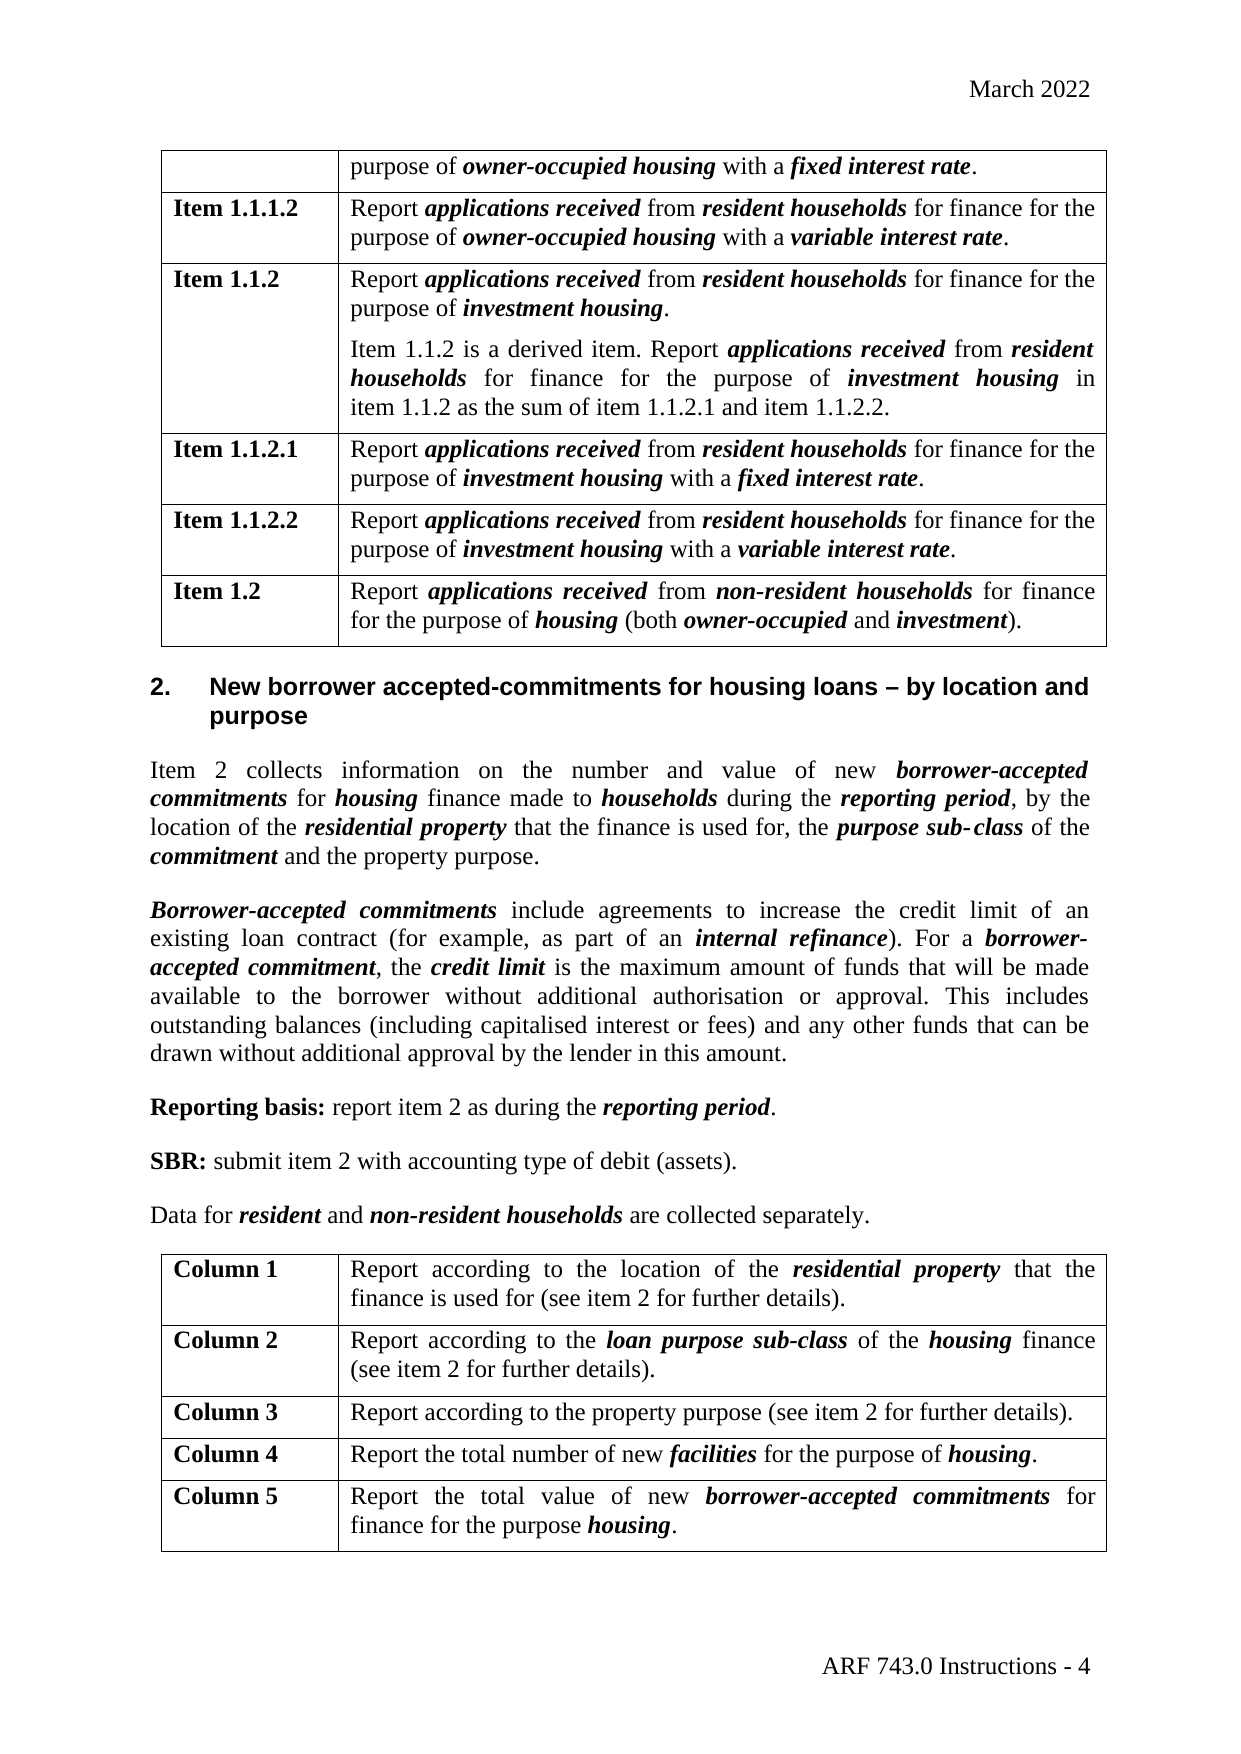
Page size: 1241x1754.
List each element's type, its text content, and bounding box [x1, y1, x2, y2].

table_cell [339, 151, 1106, 192]
table_cell [162, 193, 338, 263]
text SBR: submit item 2 with accounting type of debit (assets). [150, 1146, 1090, 1175]
text Borrower-accepted commitments include agreements to increase the credit limit of an existing loan contract (for example, as part of an internal refinance). For a borrower-accepted commitment, the credit limit is the maximum amount of funds that will be made available to the borrower without additional authorisation or approval. This includes outstanding balances (including capitalised interest or fees) and any other funds that can be drawn without additional approval by the lender in this amount. [150, 895, 1090, 1067]
table_cell Column 5 [162, 1481, 338, 1551]
table_cell Report the total value of new borrower-accepted commitments for finance for the purpose housing. [339, 1481, 1106, 1551]
table_cell Report applications received from non-resident households for finance for the purpose of housing (both owner-occupied and investment). [339, 576, 1106, 646]
table_cell Report according to the property purpose (see item 2 for further details). [339, 1397, 1106, 1438]
table_cell [162, 264, 338, 433]
table_cell Column 4 [162, 1439, 338, 1480]
table_cell Column 2 [162, 1326, 338, 1396]
table_cell Report applications received from resident households for finance for the purpose of investment housing with a variable interest rate. [339, 505, 1106, 575]
text Item 2 collects information on the number and value of new borrower-accepted commitments for housing finance made to households during the reporting period, by the location of the residential property that the finance is used for, the purpose sub-class of the commitment and the property purpose. [150, 755, 1090, 870]
table_cell Column 3 [162, 1397, 338, 1438]
text Reporting basis: report item 2 as during the reporting period. [150, 1092, 1090, 1121]
table_cell [162, 151, 338, 192]
text Data for resident and non-resident households are collected separately. [150, 1200, 1090, 1228]
table_cell Report the total number of new facilities for the purpose of housing. [339, 1439, 1106, 1480]
table_header Column 1 [162, 1255, 338, 1324]
list New borrower accepted-commitments for housing loans – by location and purpose [150, 672, 1090, 730]
table_cell Report applications received from resident households for finance for the purpose of owner-occupied housing with a variable interest rate. [339, 193, 1106, 263]
table_cell [162, 505, 338, 575]
table_cell [162, 576, 338, 646]
table_cell Report applications received from resident households for finance for the purpose of investment housing with a fixed interest rate. [339, 434, 1106, 504]
table_cell Report applications received from resident households for finance for the purpose of investment housing. Item 1.1.2 is a derived item. Report applications received from resident households for finance for the purpose of investment housing in item 1.1.2 as the sum of item 1.1.2.1 and item 1.1.2.2. [339, 264, 1106, 433]
table_cell Report according to the loan purpose sub-class of the housing finance (see item 2 for further details). [339, 1326, 1106, 1396]
table_cell [162, 434, 338, 504]
table_header Report according to the location of the residential property that the finance is used for (see item 2 for further details). [339, 1255, 1106, 1324]
